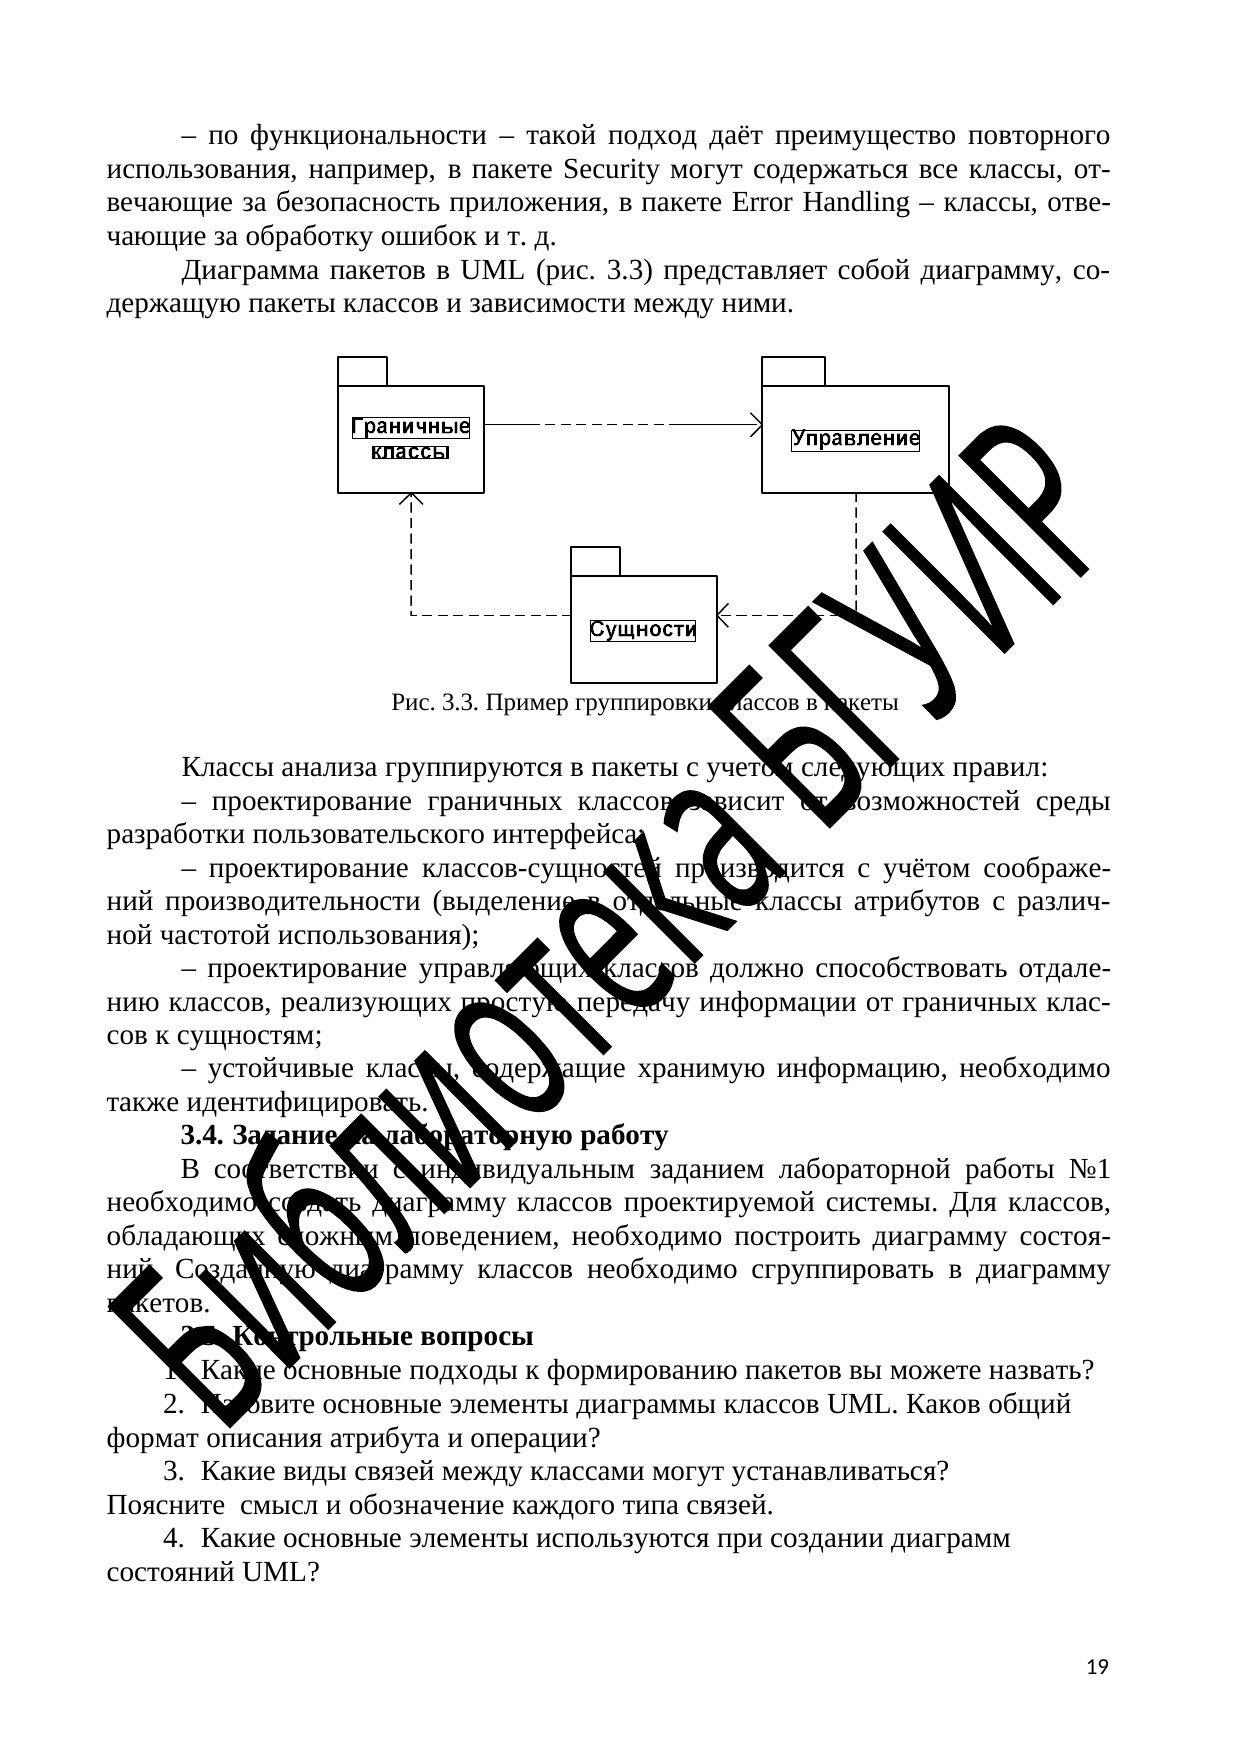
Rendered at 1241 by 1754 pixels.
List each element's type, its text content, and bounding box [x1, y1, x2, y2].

list проектирование классов-сущностей производится с учётом соображе- ний производительности (выделение в отдельные классы атрибутов с различ- ной частотой использования); [106, 850, 1111, 950]
list по функциональности – такой подход даёт преимущество повторного использования, например, в пакете Security могут содержаться все классы, от- вечающие за безопасность приложения, в пакете Error Handling – классы, отве- чающие за обработку ошибок и т. д. [106, 117, 1111, 252]
text В соответствии с индивидуальным заданием лабораторной работы №1 необходимо создать диаграмму классов проектируемой системы. Для классов, обладающих сложным поведением, необходимо построить диаграмму состоя- ний. Созданную диаграмму классов необходимо сгруппировать в диаграмму пакетов. [106, 1152, 1111, 1319]
list Какие основные подходы к формированию пакетов вы можете назвать? [106, 1352, 1240, 1386]
picture [353, 418, 469, 438]
list устойчивые классы, содержащие хранимую информацию, необходимо также идентифицировать. [106, 1051, 1111, 1118]
text Рис. 3.3. Пример группировки классов в пакеты [391, 687, 1240, 715]
list проектирование управляющих классов должно способствовать отдале- нию классов, реализующих простую передачу информации от граничных клас- сов к сущностям; [106, 950, 1111, 1051]
list Назовите основные элементы диаграммы классов UML. Каков общий формат описания атрибута и операции? [106, 1386, 1072, 1453]
subtitle Контрольные вопросы [180, 1319, 1240, 1352]
picture [373, 447, 448, 458]
list проектирование граничных классов зависит от возможностей среды разработки пользовательского интерфейса; [106, 783, 1111, 850]
subtitle Задание на лабораторную работу [180, 1118, 1240, 1151]
text Классы анализа группируются в пакеты с учетом следующих правил: [181, 749, 1240, 783]
list Какие основные элементы используются при создании диаграмм состояний UML? [106, 1520, 1012, 1587]
picture [591, 621, 695, 641]
list Какие виды связей между классами могут устанавливаться? Поясните смысл и обозначение каждого типа связей. [106, 1453, 1072, 1520]
picture [792, 431, 919, 451]
text Диаграмма пакетов в UML (рис. 3.3) представляет собой диаграмму, со- держащую пакеты классов и зависимости между ними. [106, 252, 1111, 319]
